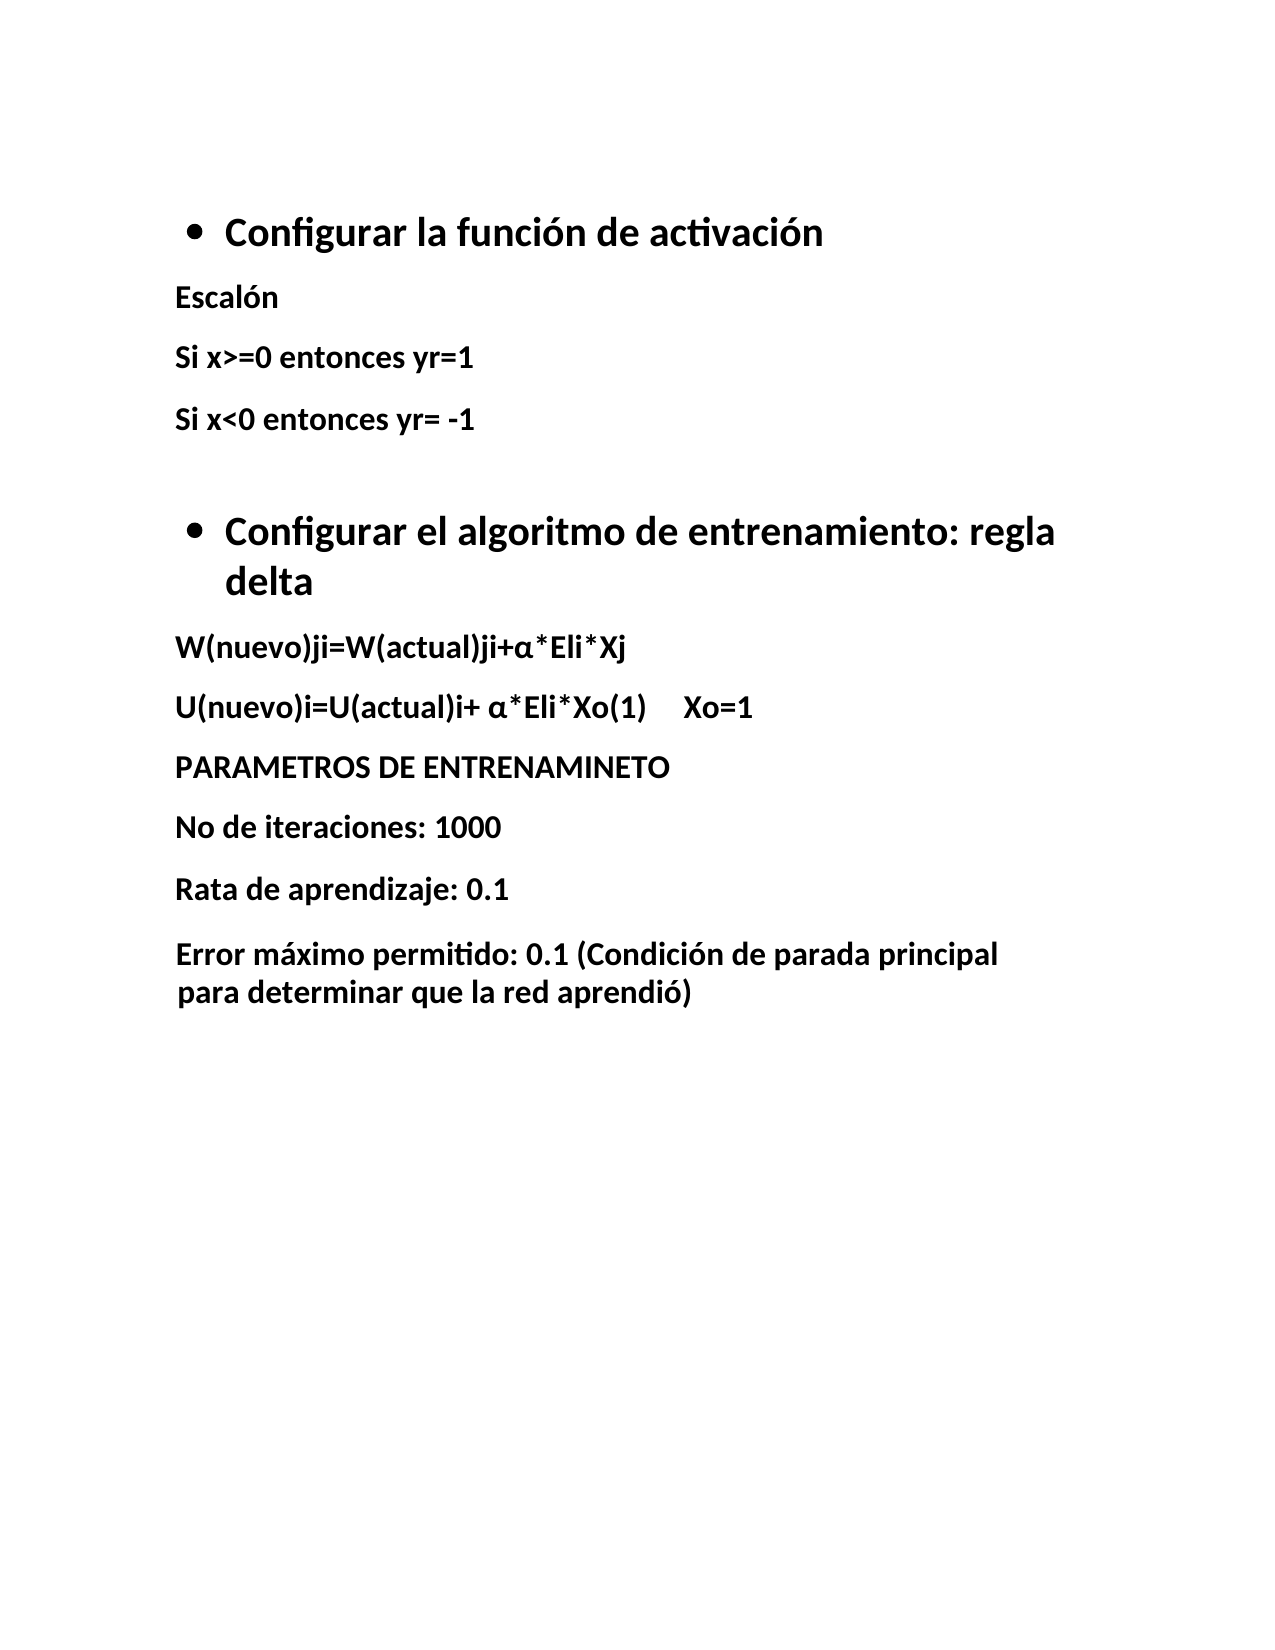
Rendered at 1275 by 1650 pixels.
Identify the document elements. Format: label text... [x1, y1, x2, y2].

text U(nuevo)i=U(actual)i+ α*Eli*Xo(1) Xo=1 [175, 686, 1125, 726]
text Error máximo permitido: 0.1 (Condición de parada principal para determinar que la red aprendió) [176, 935, 1000, 1012]
list Configurar la función de activación [187, 206, 1125, 257]
text Si x<0 entonces yr= -1 [175, 398, 1125, 438]
text PARAMETROS DE ENTRENAMINETO [175, 746, 1125, 787]
text No de iteraciones: 1000 [175, 806, 1125, 847]
text Rata de aprendizaje: 0.1 [175, 868, 1125, 908]
text W(nuevo)ji=W(actual)ji+α*Eli*Xj [175, 626, 1125, 666]
list Configurar el algoritmo de entrenamiento: regla delta [187, 504, 1125, 606]
text Escalón [175, 276, 1125, 317]
text Si x>=0 entonces yr=1 [175, 336, 1125, 377]
